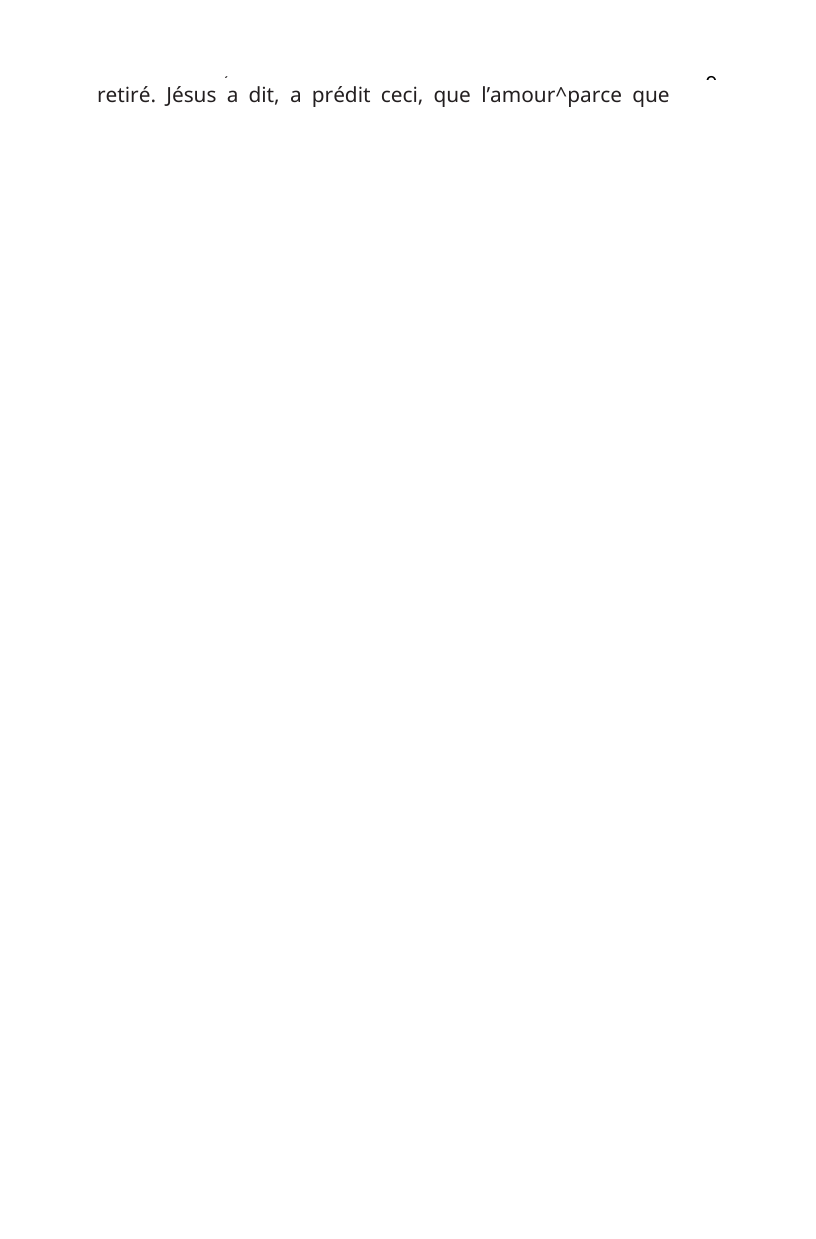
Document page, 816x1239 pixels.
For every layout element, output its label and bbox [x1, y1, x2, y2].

text [97, 85, 722, 107]
